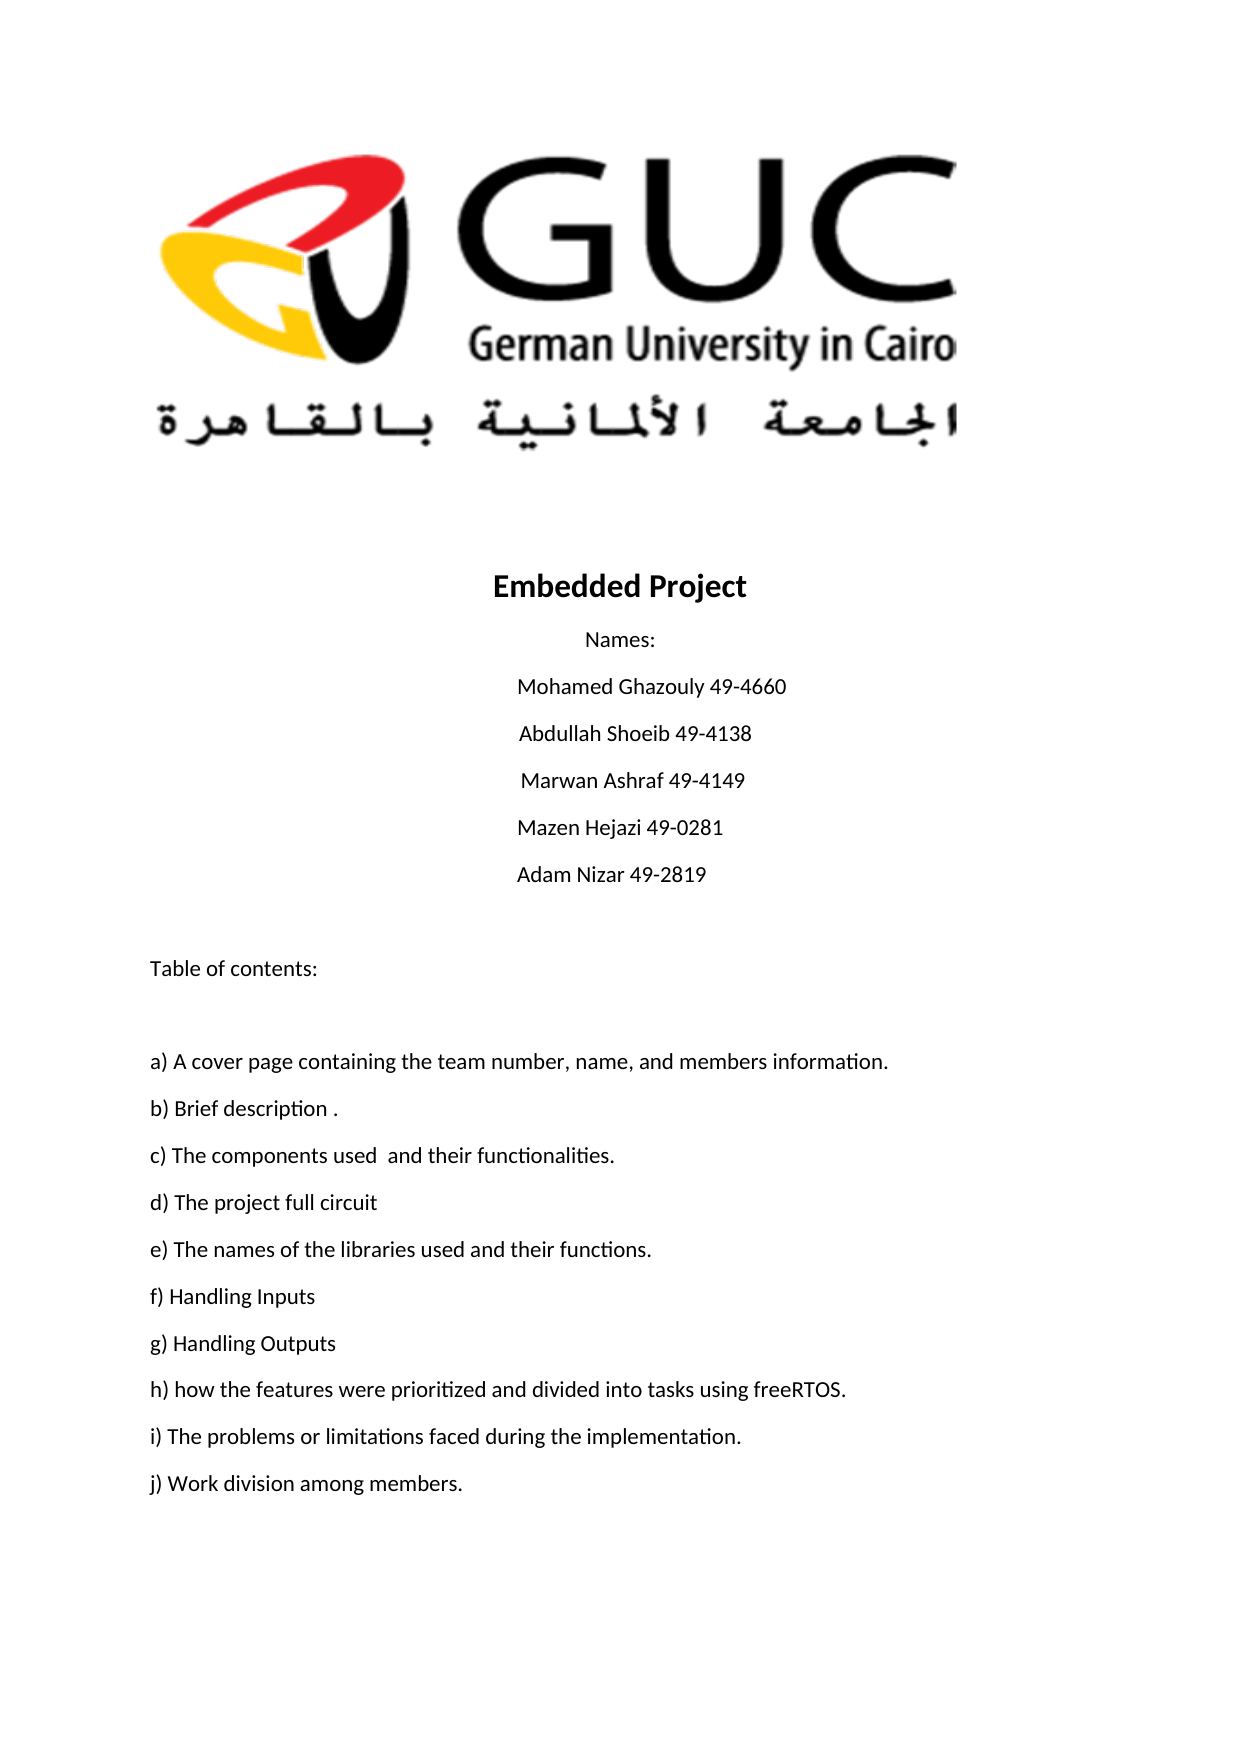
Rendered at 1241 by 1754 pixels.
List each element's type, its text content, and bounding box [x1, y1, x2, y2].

text g) Handling Outputs [150, 1329, 1090, 1357]
text Table of contents: [150, 954, 1090, 982]
text Embedded Project [150, 565, 1090, 606]
text Names: [150, 626, 1090, 653]
text Mazen Hejazi 49-0281 [150, 813, 1090, 841]
text b) Brief description . [150, 1094, 1090, 1122]
text Mohamed Ghazouly 49-4660 [450, 672, 1090, 700]
text Marwan Ashraf 49-4149 [150, 766, 1090, 794]
text Adam Nizar 49-2819 [150, 860, 1090, 888]
text e) The names of the libraries used and their functions. [150, 1235, 1090, 1263]
text f) Handling Inputs [150, 1282, 1090, 1310]
picture [150, 150, 965, 453]
text i) The problems or limitations faced during the implementation. [150, 1422, 1090, 1450]
text a) A cover page containing the team number, name, and members information. [150, 1047, 1090, 1075]
text h) how the features were prioritized and divided into tasks using freeRTOS. [150, 1376, 1090, 1403]
text d) The project full circuit [150, 1188, 1090, 1216]
text Abdullah Shoeib 49-4138 [150, 719, 1090, 747]
text j) Work division among members. [150, 1469, 1090, 1497]
text c) The components used and their functionalities. [150, 1141, 1090, 1169]
